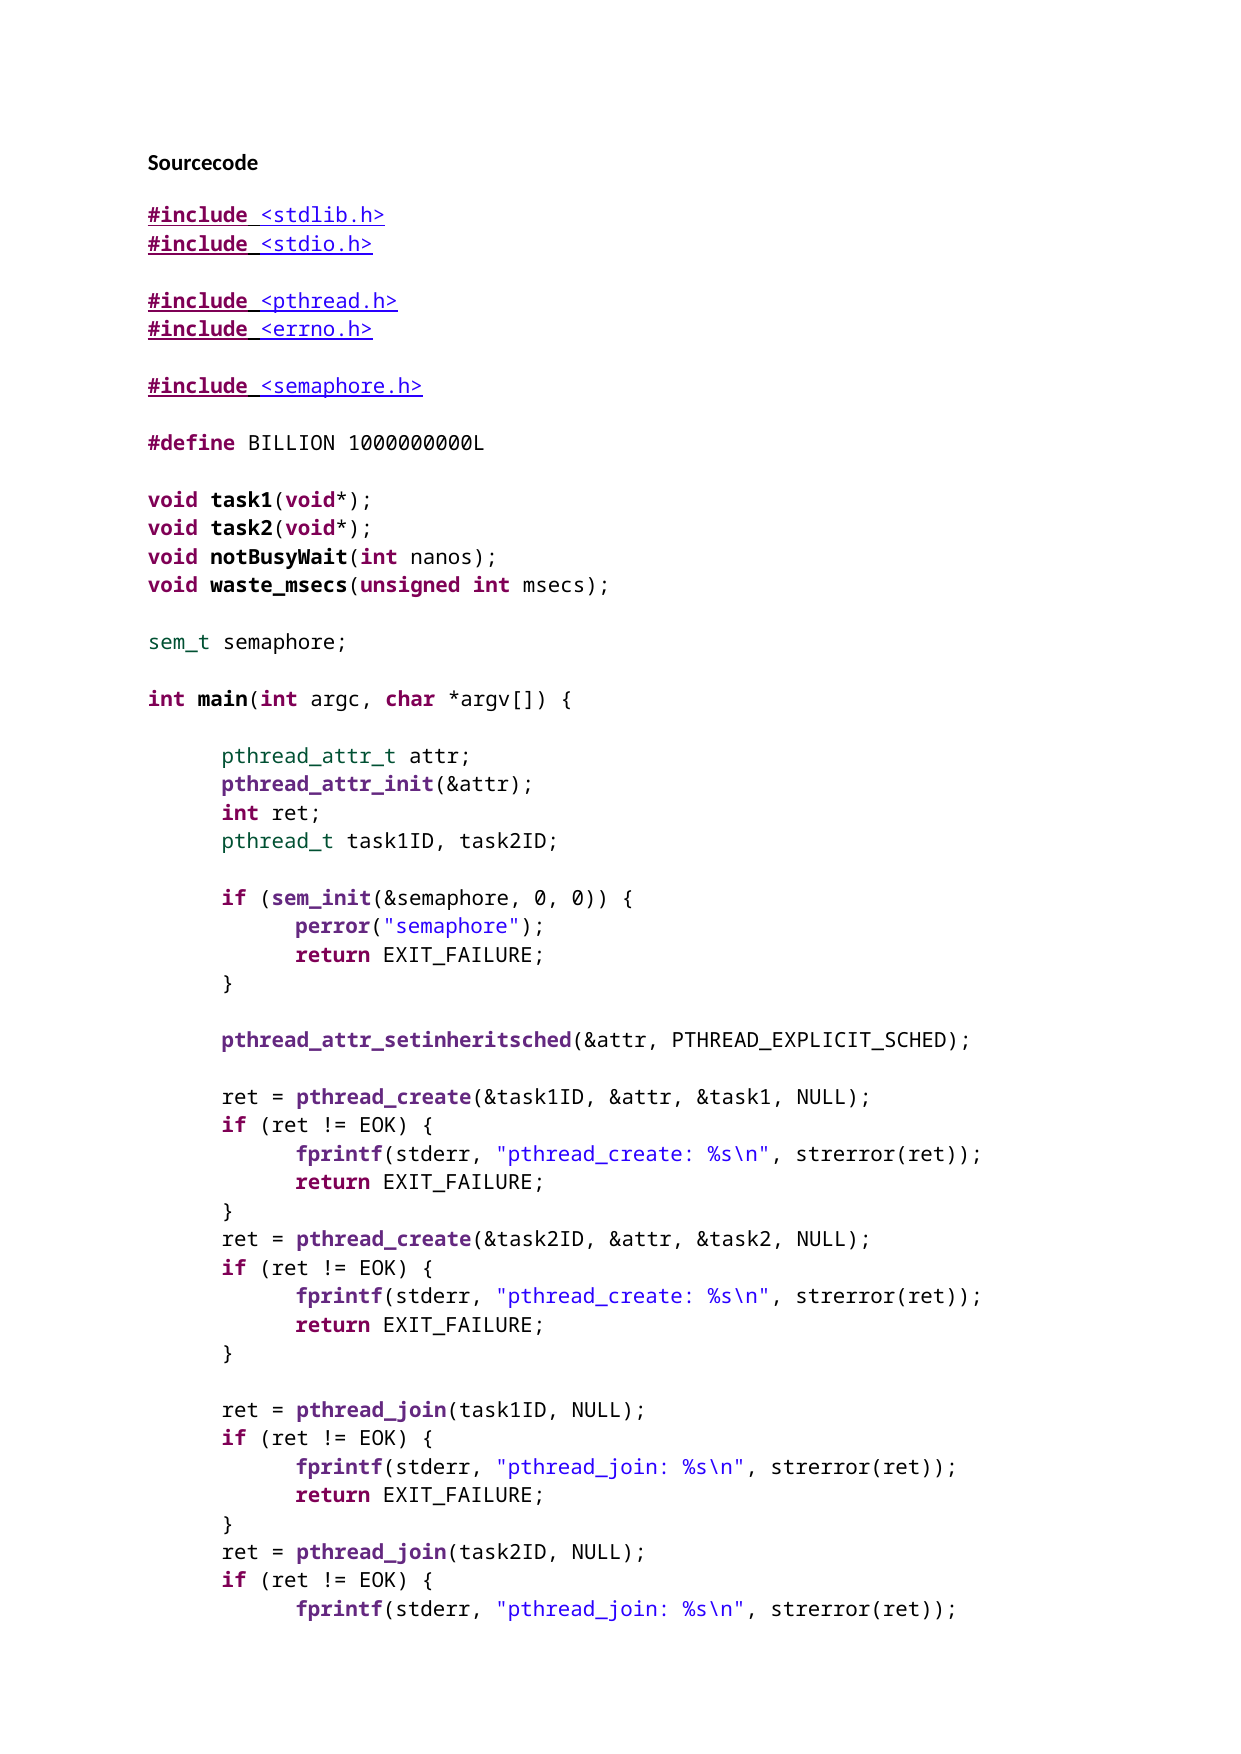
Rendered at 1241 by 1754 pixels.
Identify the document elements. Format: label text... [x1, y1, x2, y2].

text void notBusyWait(int nanos); [148, 542, 1093, 570]
text return EXIT_FAILURE; [148, 1167, 1093, 1196]
text pthread_t task1ID, task2ID; [148, 826, 1093, 855]
text #include <pthread.h> [148, 286, 1093, 314]
text } [148, 968, 1093, 997]
text ret = pthread_create(&task2ID, &attr, &task2, NULL); [148, 1224, 1093, 1253]
text fprintf(stderr, "pthread_create: %s\n", strerror(ret)); [148, 1139, 1093, 1167]
text pthread_attr_init(&attr); [148, 769, 1093, 798]
text pthread_attr_setinheritsched(&attr, PTHREAD_EXPLICIT_SCHED); [148, 1025, 1093, 1054]
text if (ret != EOK) { [148, 1566, 1093, 1594]
text ret = pthread_join(task1ID, NULL); [148, 1395, 1093, 1423]
text if (sem_init(&semaphore, 0, 0)) { [148, 883, 1093, 912]
text return EXIT_FAILURE; [148, 940, 1093, 968]
text perror("semaphore"); [148, 912, 1093, 940]
text } [148, 1338, 1093, 1367]
text fprintf(stderr, "pthread_join: %s\n", strerror(ret)); [148, 1594, 1093, 1622]
text ret = pthread_create(&task1ID, &attr, &task1, NULL); [148, 1082, 1093, 1111]
text #define BILLION 1000000000L [148, 428, 1093, 457]
text #include <stdio.h> [148, 229, 1093, 257]
text if (ret != EOK) { [148, 1423, 1093, 1452]
text void task2(void*); [148, 513, 1093, 542]
text #include <semaphore.h> [148, 371, 1093, 400]
text } [148, 1196, 1093, 1224]
text return EXIT_FAILURE; [148, 1480, 1093, 1509]
text int ret; [148, 798, 1093, 826]
text #include <stdlib.h> [148, 201, 1093, 229]
text if (ret != EOK) { [148, 1253, 1093, 1281]
text #include <errno.h> [148, 314, 1093, 343]
text fprintf(stderr, "pthread_join: %s\n", strerror(ret)); [148, 1452, 1093, 1480]
text pthread_attr_t attr; [148, 741, 1093, 769]
text void task1(void*); [148, 485, 1093, 513]
text return EXIT_FAILURE; [148, 1310, 1093, 1338]
text void waste_msecs(unsigned int msecs); [148, 570, 1093, 599]
text fprintf(stderr, "pthread_create: %s\n", strerror(ret)); [148, 1281, 1093, 1310]
text } [148, 1509, 1093, 1537]
text int main(int argc, char *argv[]) { [148, 684, 1093, 712]
text sem_t semaphore; [148, 627, 1093, 656]
text Sourcecode [148, 148, 1093, 176]
text ret = pthread_join(task2ID, NULL); [148, 1537, 1093, 1566]
text if (ret != EOK) { [148, 1111, 1093, 1139]
